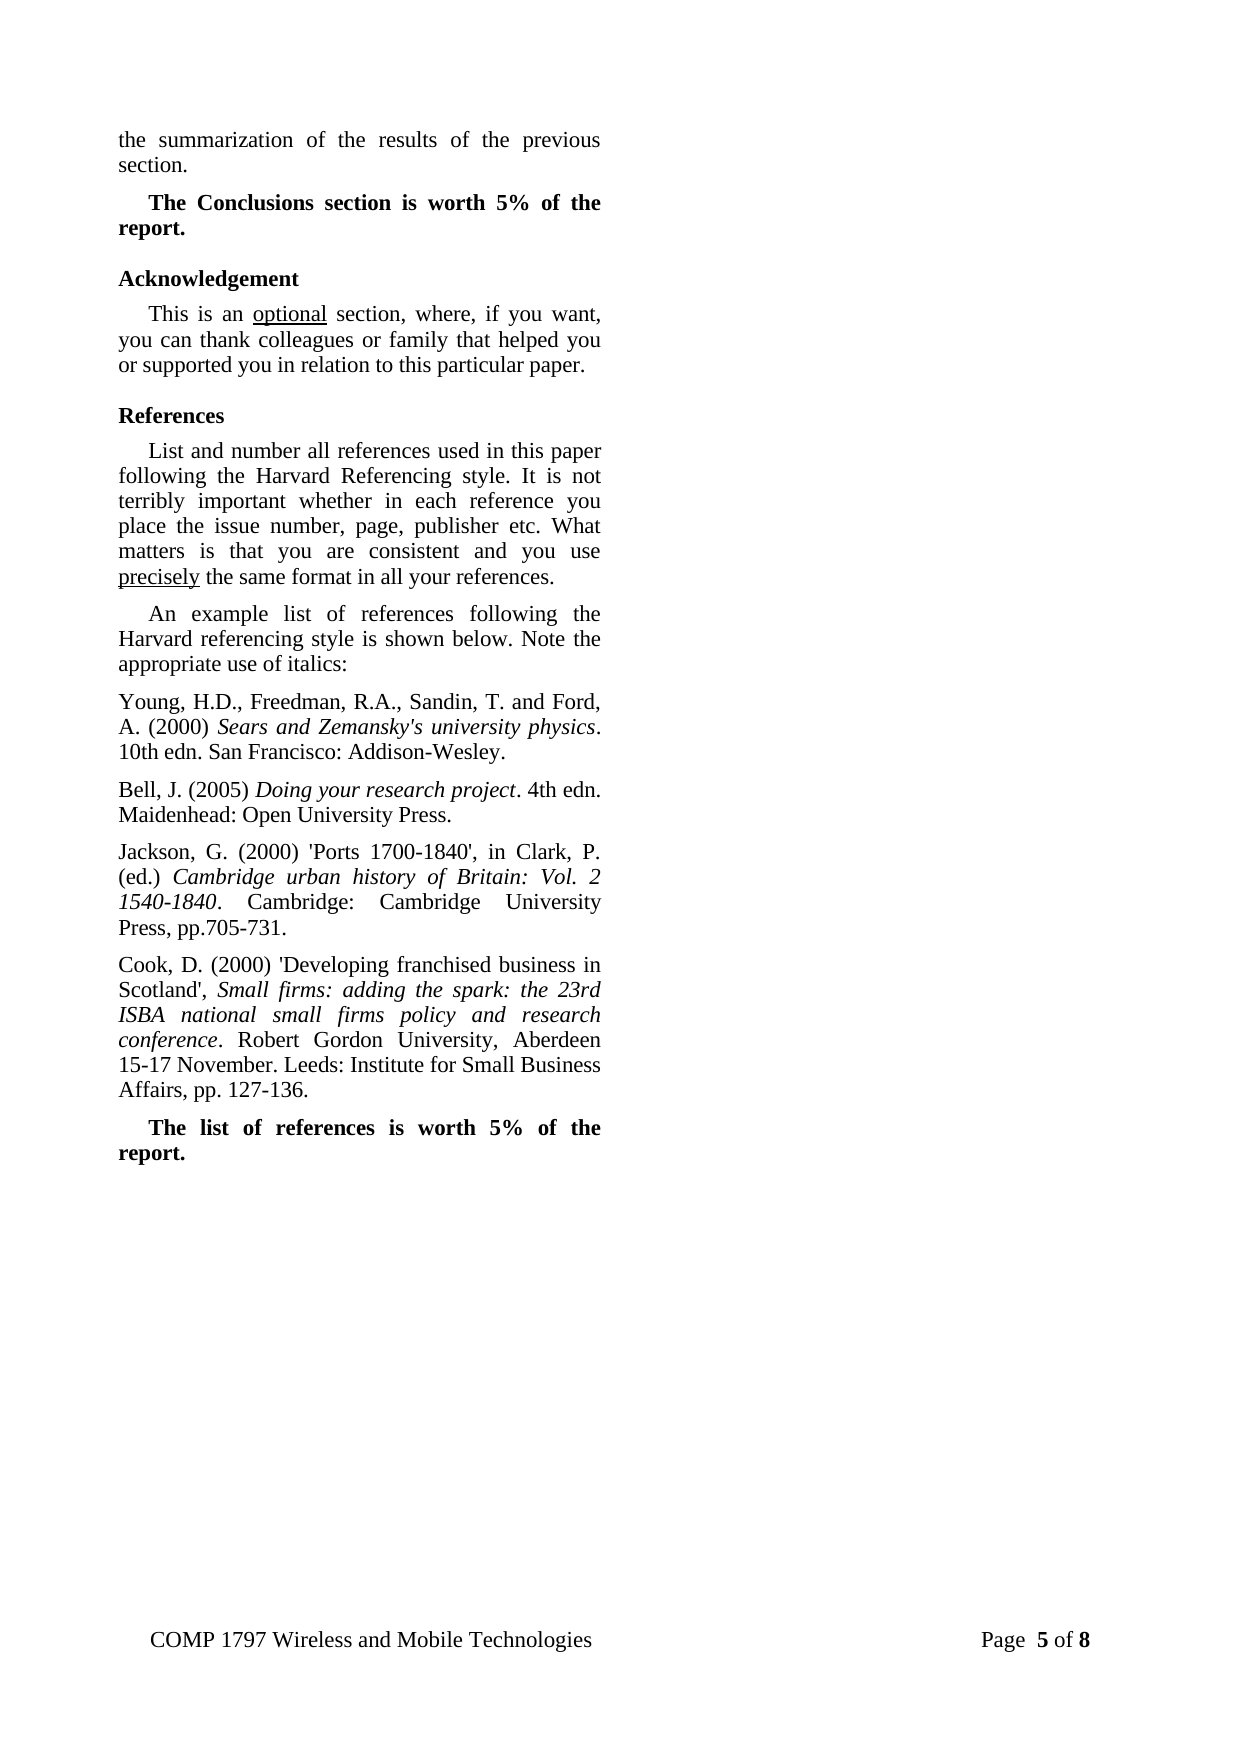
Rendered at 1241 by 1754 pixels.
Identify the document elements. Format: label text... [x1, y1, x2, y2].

text Bell, J. (2005) Doing your research project. 4th edn. Maidenhead: Open University Press. [118, 777, 601, 827]
text This is an optional section, where, if you want, you can thank colleagues or family that helped you or supported you in relation to this particular paper. [118, 302, 601, 377]
text An example list of references following the Harvard referencing style is shown below. Note the appropriate use of italics: [118, 602, 601, 677]
text The list of references is worth 5% of the report. [118, 1115, 601, 1166]
text Young, H.D., Freedman, R.A., Sandin, T. and Ford, A. (2000) Sears and Zemansky's university physics. 10th edn. San Francisco: Addison-Wesley. [118, 689, 601, 764]
text The Conclusions section is worth 5% of the report. [118, 190, 601, 240]
text Jackson, G. (2000) 'Ports 1700-1840', in Clark, P. (ed.) Cambridge urban history of Britain: Vol. 2 1540-1840. Cambridge: Cambridge University Press, pp.705-731. [118, 839, 601, 940]
subtitle Acknowledgement [118, 265, 601, 292]
subtitle References [118, 402, 601, 428]
text List and number all references used in this paper following the Harvard Referencing style. It is not terribly important whether in each reference you place the issue number, page, publisher etc. What matters is that you are consistent and you use precisely the same format in all your references. [118, 438, 601, 589]
text Cook, D. (2000) 'Developing franchised business in Scotland', Small firms: adding the spark: the 23rd ISBA national small firms policy and research conference. Robert Gordon University, Aberdeen 15-17 November. Leeds: Institute for Small Business Affairs, pp. 127-136. [118, 952, 601, 1103]
